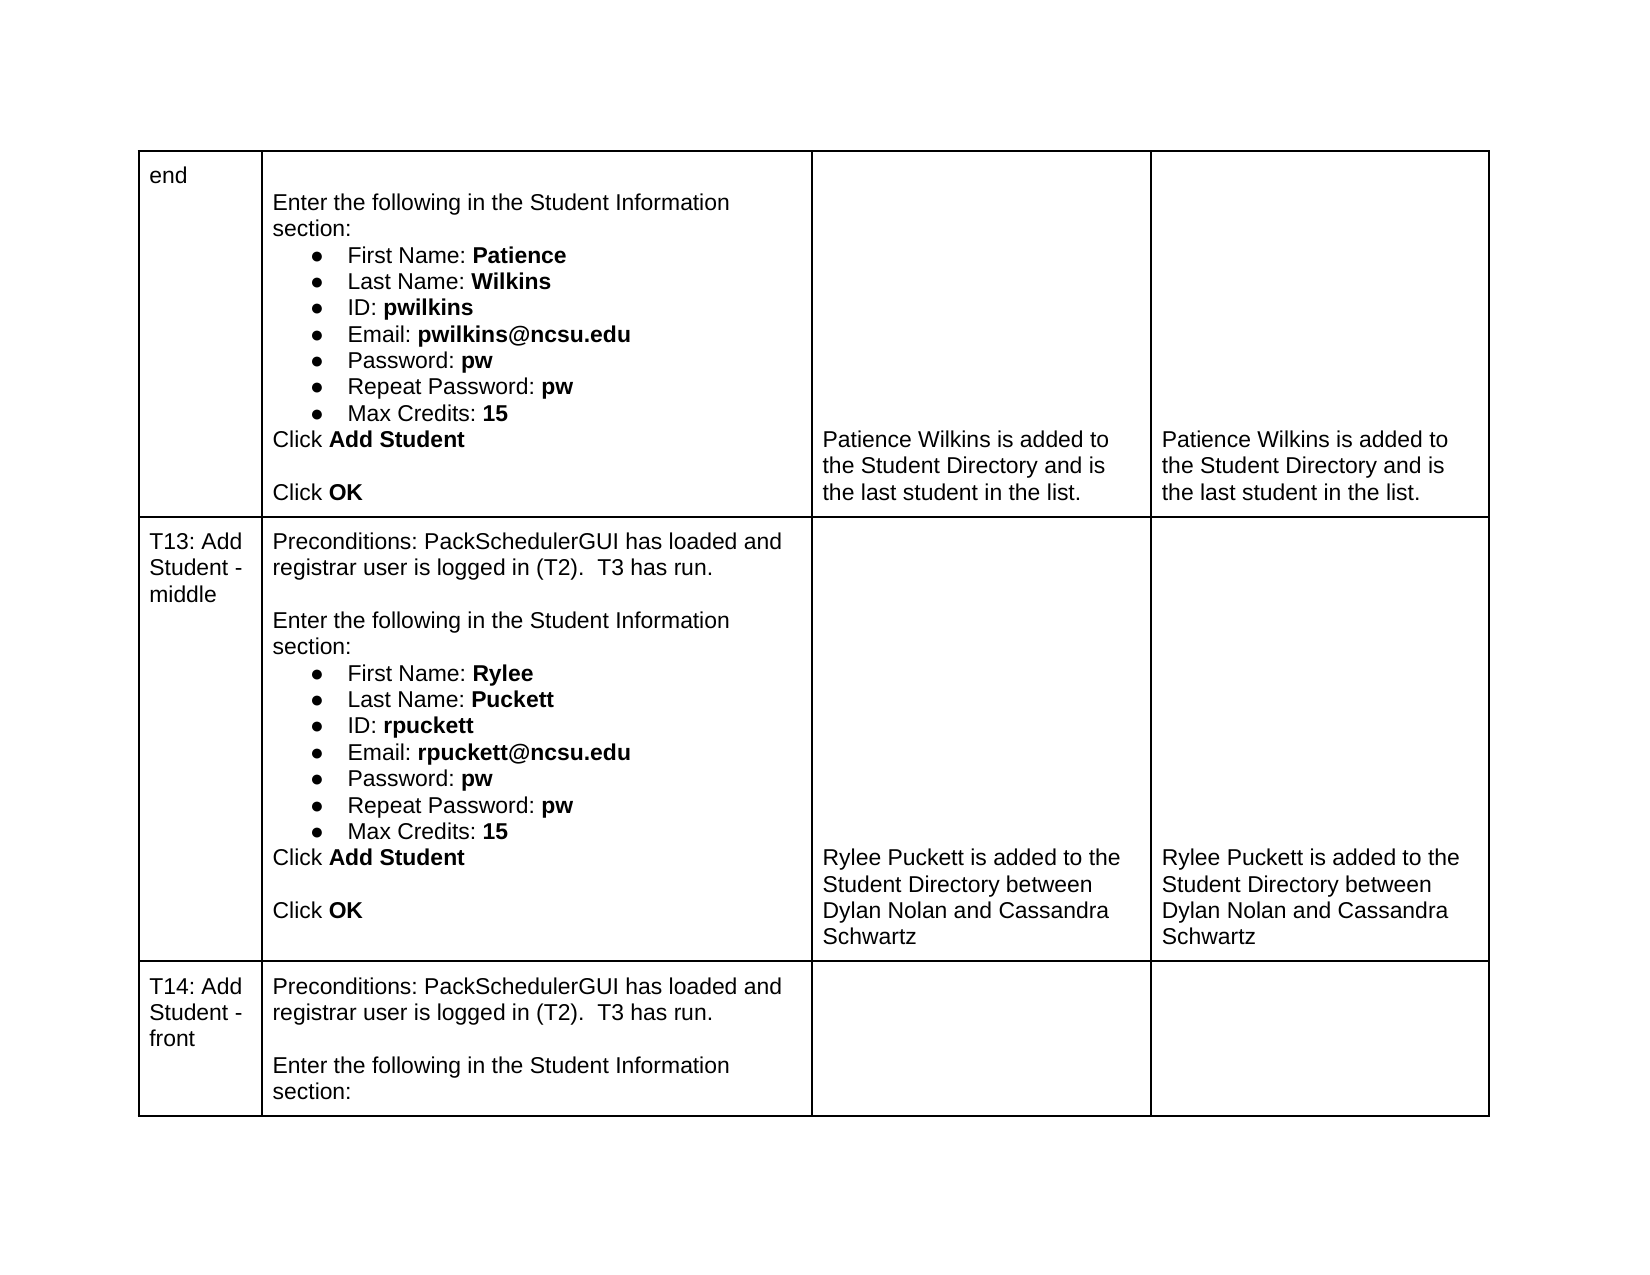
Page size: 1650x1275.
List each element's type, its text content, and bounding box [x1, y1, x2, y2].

table_cell T13: Add Student - middle [140, 518, 261, 960]
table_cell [813, 962, 1150, 1115]
table_cell Rylee Puckett is added to the Student Directory between Dylan Nolan and Cassandra Schwartz [1152, 518, 1488, 960]
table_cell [140, 962, 261, 1115]
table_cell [263, 962, 811, 1115]
table_cell Preconditions: PackSchedulerGUI has loaded and registrar user is logged in (T2). T3 has run. Enter the following in the Student Information section: First Name: Rylee Last Name: Puckett ID: rpuckett Email: rpuckett@ncsu.edu Password: pw Repeat Password: pw Max Credits: 15 Click Add Student Click OK [263, 518, 811, 960]
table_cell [1152, 962, 1488, 1115]
table_cell Patience Wilkins is added to the Student Directory and is the last student in the list. [1152, 152, 1488, 516]
table_cell Rylee Puckett is added to the Student Directory between Dylan Nolan and Cassandra Schwartz [813, 518, 1150, 960]
table_cell T12: Add Student - end [140, 152, 261, 516]
table_cell Patience Wilkins is added to the Student Directory and is the last student in the list. [813, 152, 1150, 516]
